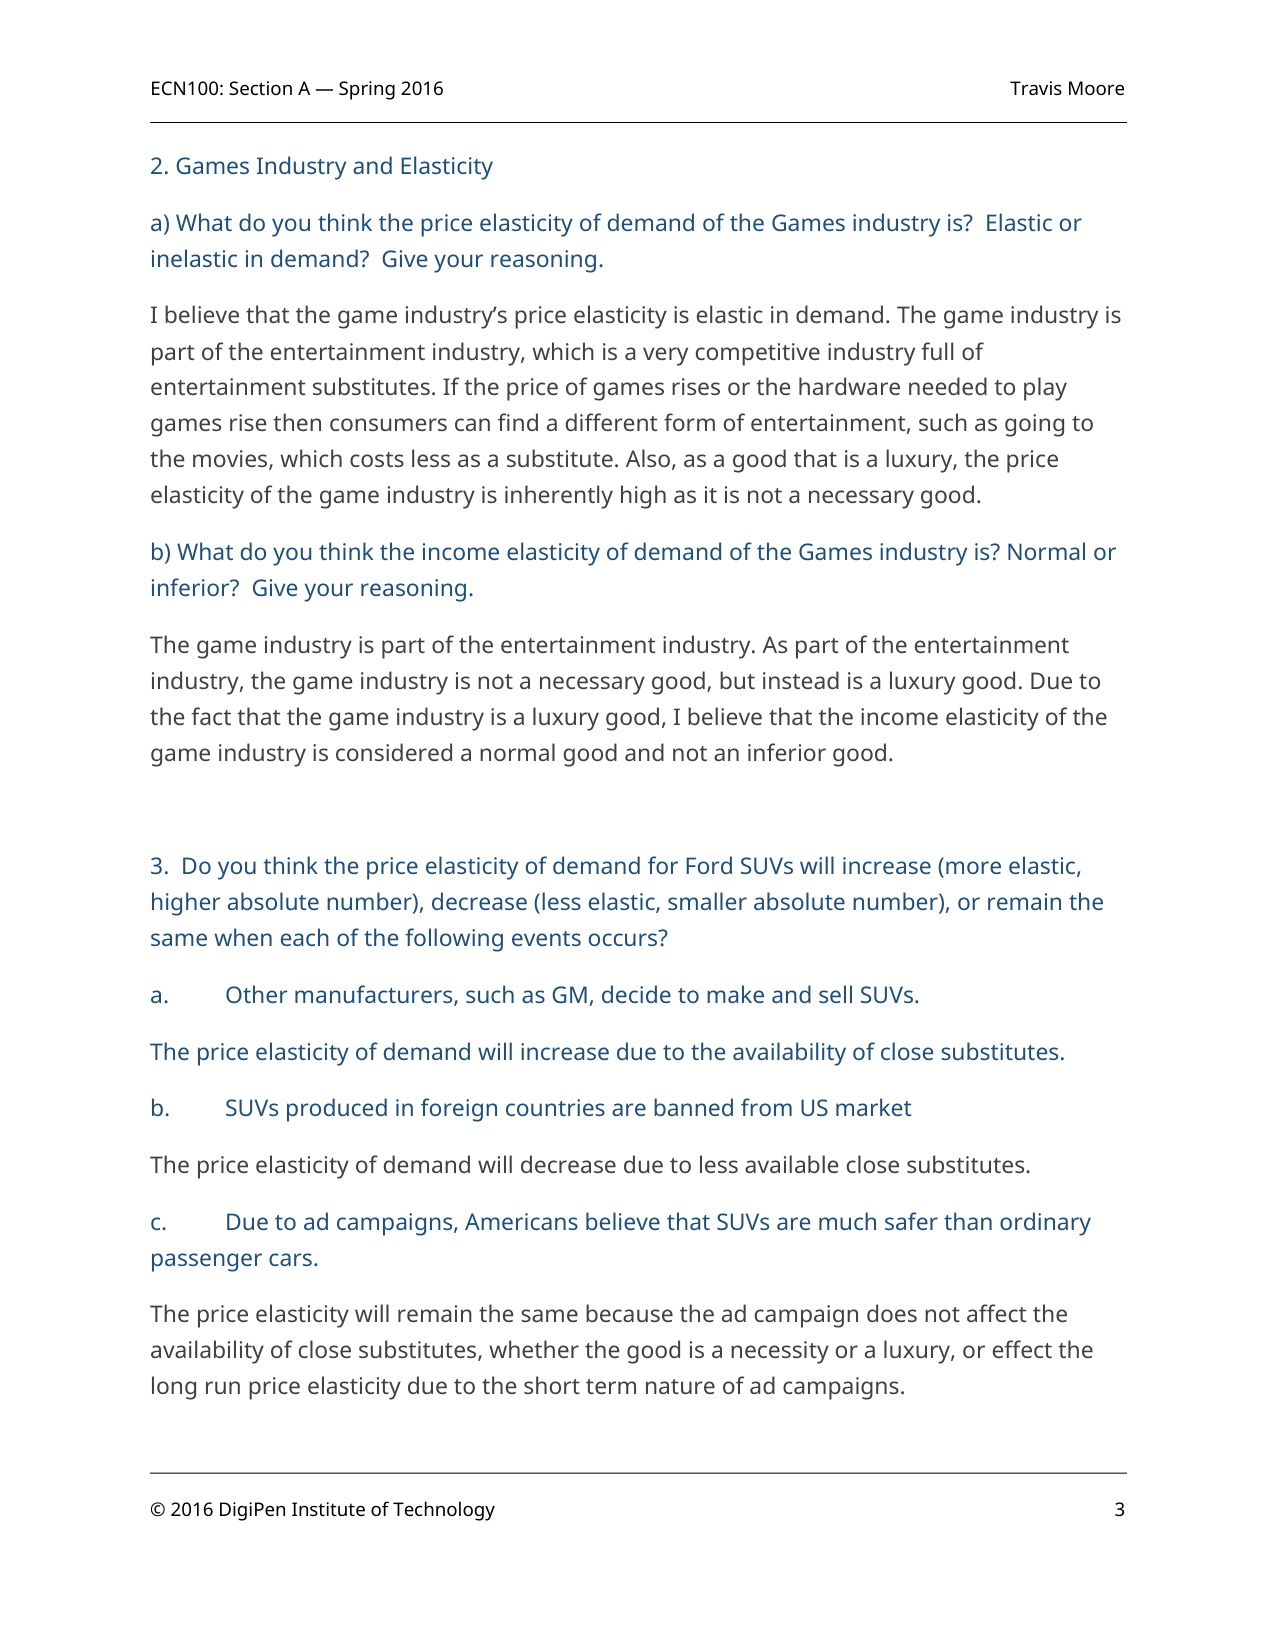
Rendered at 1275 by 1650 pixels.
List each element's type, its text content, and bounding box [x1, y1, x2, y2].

text c. Due to ad campaigns, Americans believe that SUVs are much safer than ordinary passenger cars. [150, 1206, 1125, 1273]
text The price elasticity of demand will increase due to the availability of close substitutes. [150, 1035, 1125, 1067]
text b) What do you think the income elasticity of demand of the Games industry is? Normal or inferior? Give your reasoning. [150, 536, 1125, 603]
text The price elasticity of demand will decrease due to less available close substitutes. [150, 1149, 1125, 1180]
text a. Other manufacturers, such as GM, decide to make and sell SUVs. [150, 979, 1125, 1010]
text 3. Do you think the price elasticity of demand for Ford SUVs will increase (more elastic, higher absolute number), decrease (less elastic, smaller absolute number), or remain the same when each of the following events occurs? [150, 850, 1125, 953]
text 2. Games Industry and Elasticity [150, 150, 1125, 181]
text a) What do you think the price elasticity of demand of the Games industry is? Elastic or inelastic in demand? Give your reasoning. [150, 207, 1125, 274]
text The game industry is part of the entertainment industry. As part of the entertainment industry, the game industry is not a necessary good, but instead is a luxury good. Due to the fact that the game industry is a luxury good, I believe that the income elasticity of the game industry is considered a normal good and not an inferior good. [150, 629, 1125, 768]
text The price elasticity will remain the same because the ad campaign does not affect the availability of close substitutes, whether the good is a necessity or a luxury, or effect the long run price elasticity due to the short term nature of ad campaigns. [150, 1298, 1125, 1402]
text I believe that the game industry’s price elasticity is elastic in demand. The game industry is part of the entertainment industry, which is a very competitive industry full of entertainment substitutes. If the price of games rises or the hardware needed to play games rise then consumers can find a different form of entertainment, such as going to the movies, which costs less as a substitute. Also, as a good that is a luxury, the price elasticity of the game industry is inherently high as it is not a necessary good. [150, 299, 1125, 510]
text b. SUVs produced in foreign countries are banned from US market [150, 1092, 1125, 1123]
